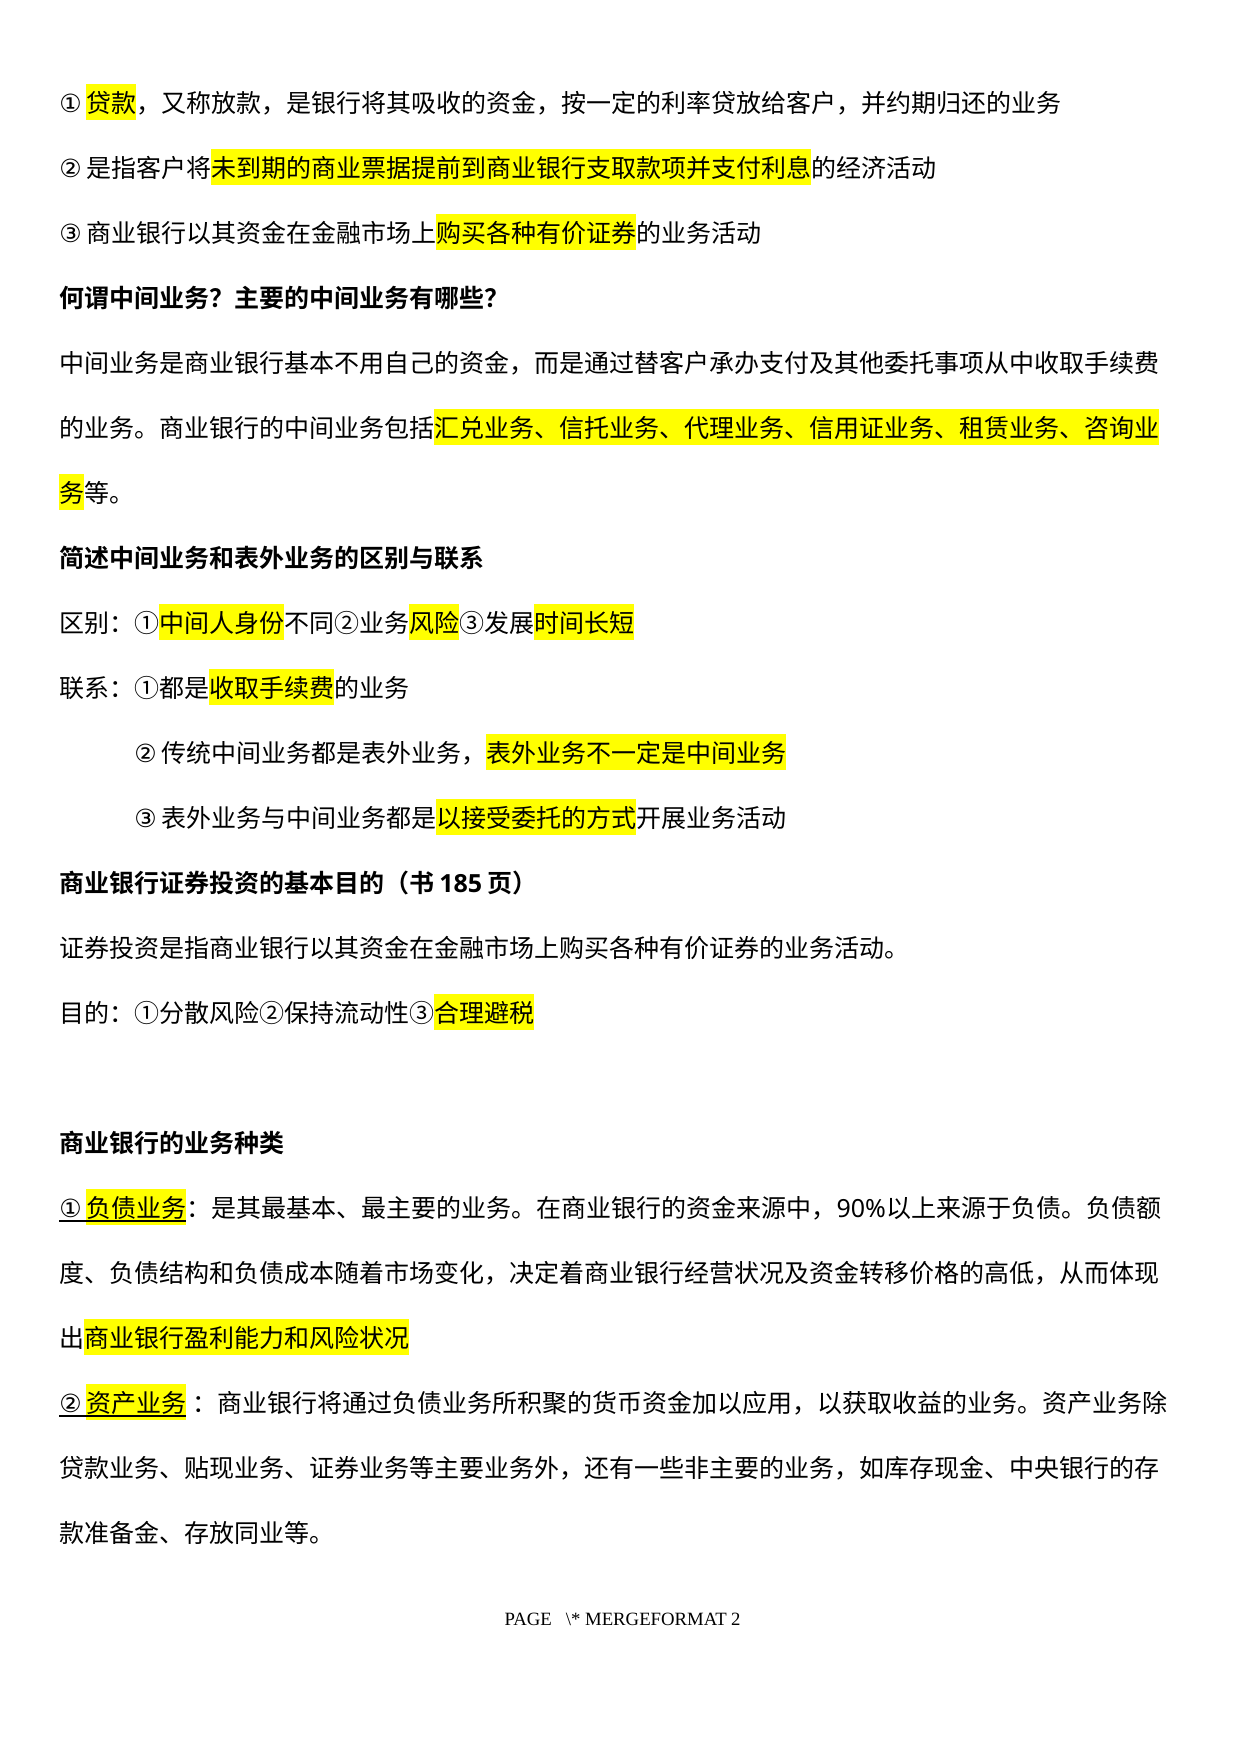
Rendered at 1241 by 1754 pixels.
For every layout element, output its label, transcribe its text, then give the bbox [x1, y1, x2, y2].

text ③商业银行以其资金在金融市场上购买各种有价证券的业务活动 [59, 199, 1181, 264]
text ②传统中间业务都是表外业务，表外业务不一定是中间业务 [59, 719, 1181, 784]
text 区别：①中间人身份不同②业务风险③发展时间长短 [59, 589, 1181, 654]
text 目的：①分散风险②保持流动性③合理避税 [59, 979, 1181, 1044]
text 何谓中间业务？主要的中间业务有哪些？ [59, 264, 1181, 329]
text 商业银行证券投资的基本目的（书185页） [59, 849, 1181, 914]
text ②是指客户将未到期的商业票据提前到商业银行支取款项并支付利息的经济活动 [59, 134, 1181, 199]
text ②资产业务 ：商业银行将通过负债业务所积聚的货币资金加以应用，以获取收益的业务。资产业务除贷款业务、贴现业务、证券业务等主要业务外，还有一些非主要的业务，如库存现金、中央银行的存款准备金、存放同业等。 [59, 1369, 1181, 1564]
text ①贷款，又称放款，是银行将其吸收的资金，按一定的利率贷放给客户，并约期归还的业务 [59, 69, 1181, 134]
text 证券投资是指商业银行以其资金在金融市场上购买各种有价证券的业务活动。 [59, 914, 1181, 979]
text 简述中间业务和表外业务的区别与联系 [59, 524, 1181, 589]
text 联系：①都是收取手续费的业务 [59, 654, 1181, 719]
text ①负债业务：是其最基本、最主要的业务。在商业银行的资金来源中，90%以上来源于负债。负债额度、负债结构和负债成本随着市场变化，决定着商业银行经营状况及资金转移价格的高低，从而体现出商业银行盈利能力和风险状况 [59, 1174, 1181, 1369]
text ③表外业务与中间业务都是以接受委托的方式开展业务活动 [59, 784, 1181, 849]
text 商业银行的业务种类 [59, 1109, 1181, 1174]
text 中间业务是商业银行基本不用自己的资金，而是通过替客户承办支付及其他委托事项从中收取手续费的业务。商业银行的中间业务包括汇兑业务、信托业务、代理业务、信用证业务、租赁业务、咨询业务等。 [59, 329, 1181, 524]
